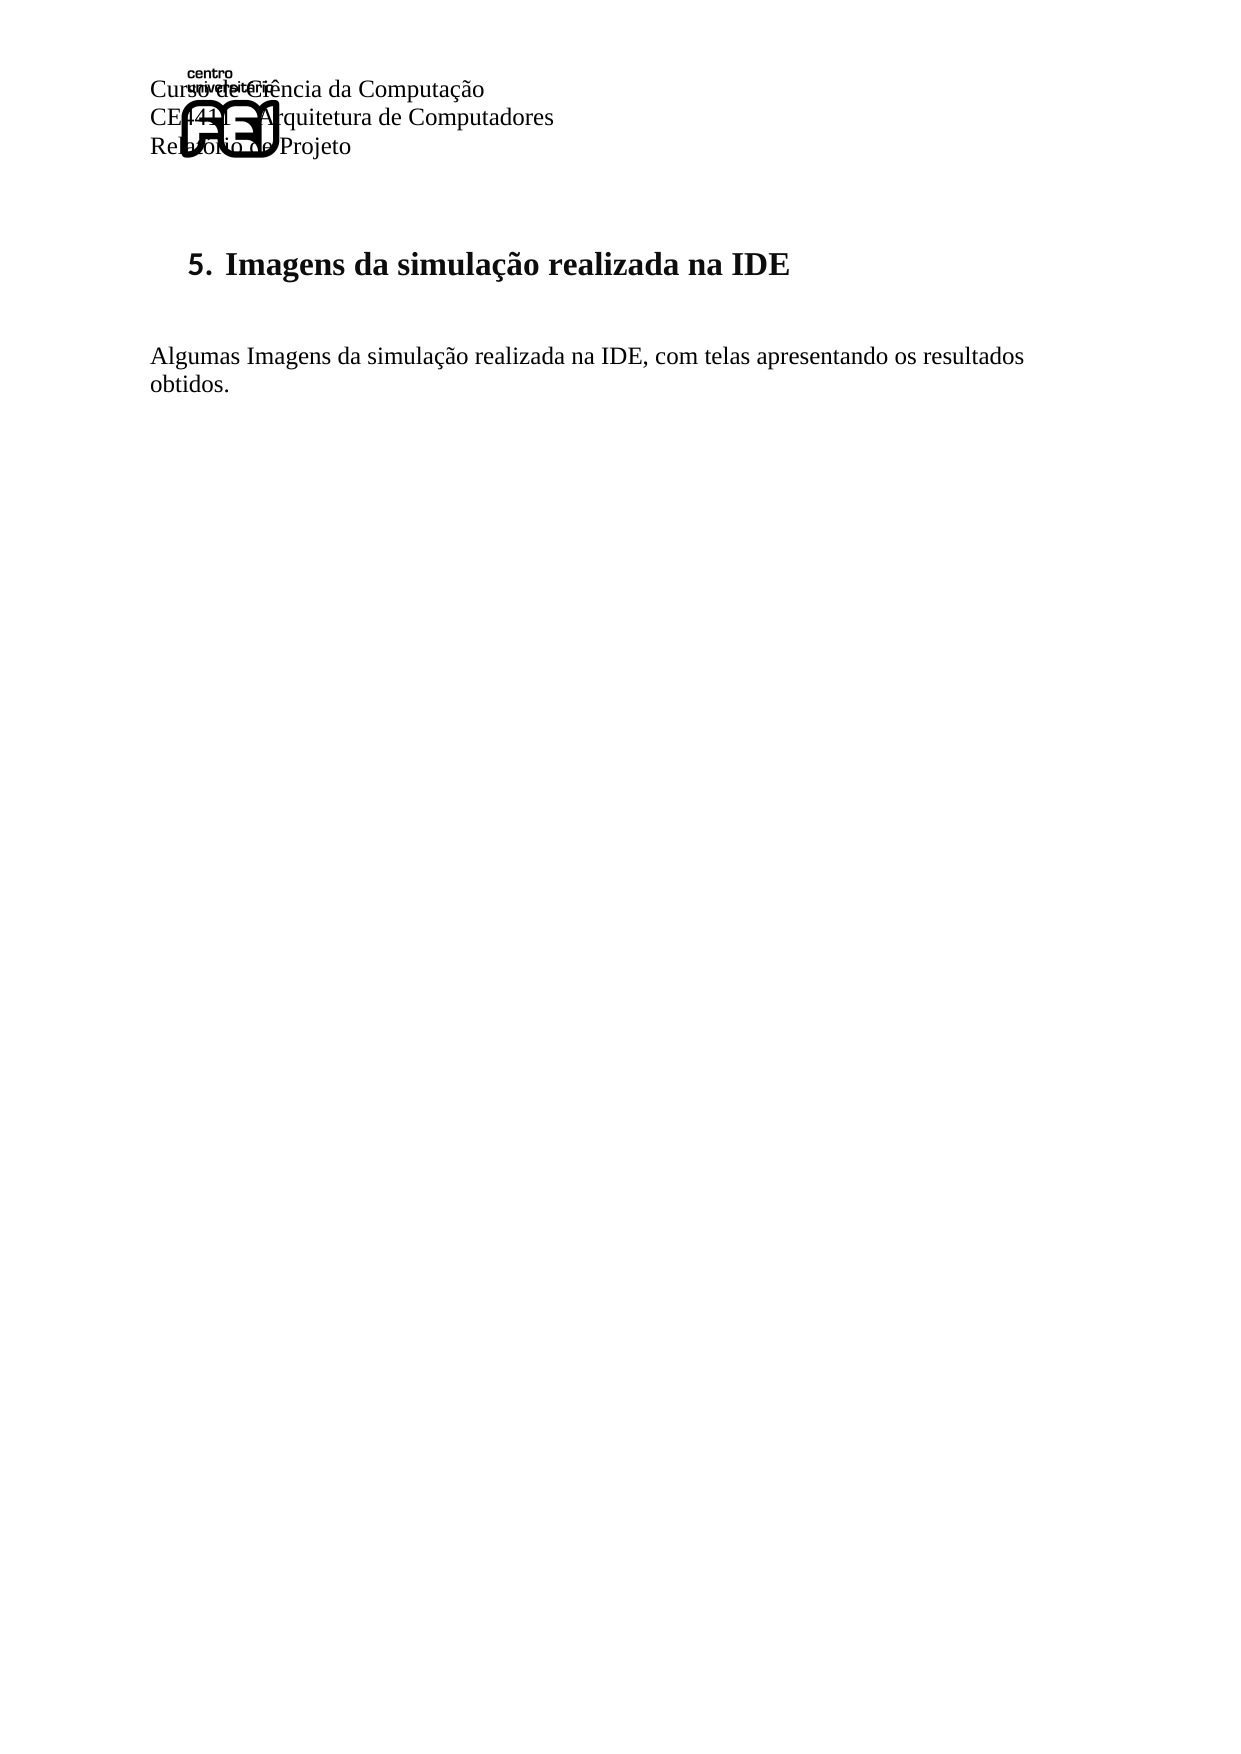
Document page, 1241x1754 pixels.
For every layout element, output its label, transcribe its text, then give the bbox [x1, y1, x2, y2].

picture [178, 68, 282, 159]
subtitle Imagens da simulação realizada na IDE [187, 242, 1090, 283]
text Algumas Imagens da simulação realizada na IDE, com telas apresentando os resultados obtidos. [150, 341, 1090, 398]
